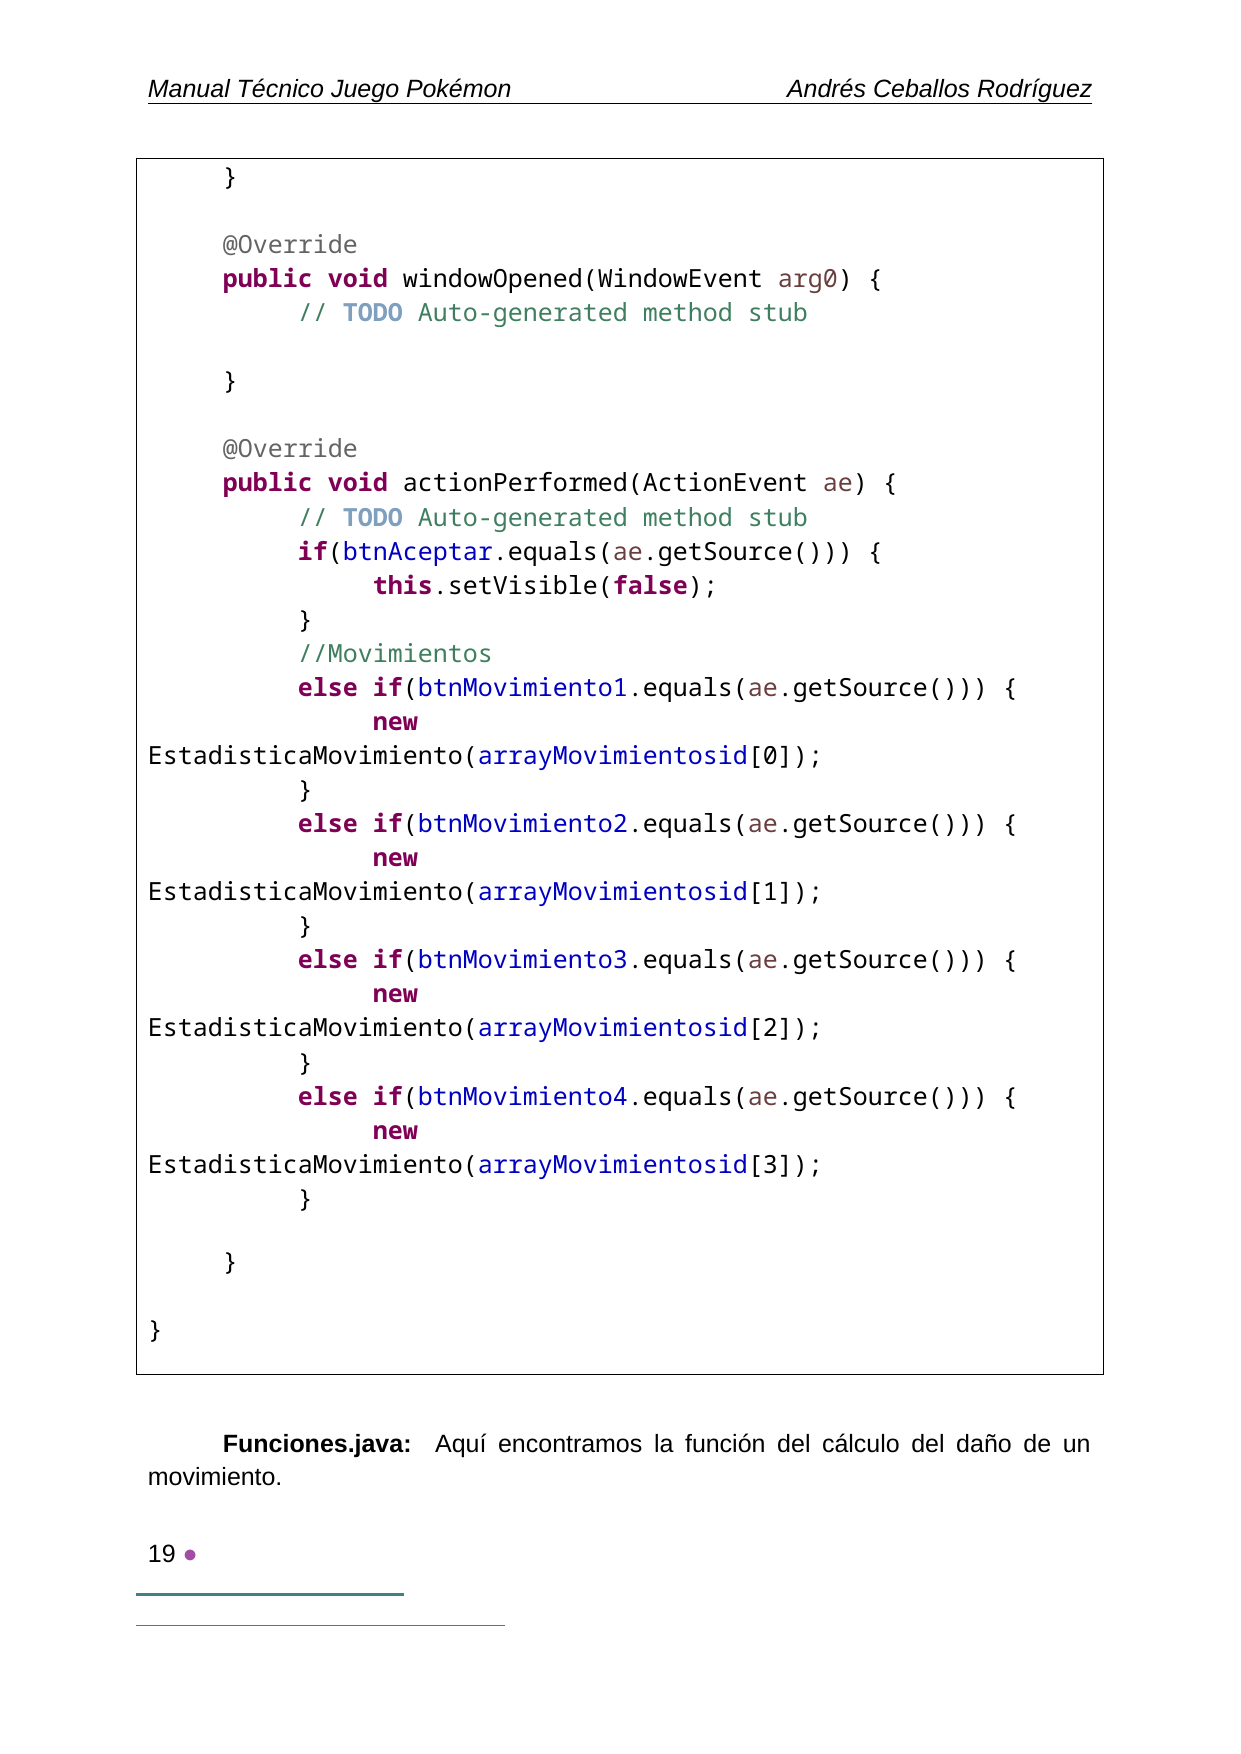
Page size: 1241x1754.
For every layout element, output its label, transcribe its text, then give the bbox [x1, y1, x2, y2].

text Funciones.java: Aquí encontramos la función del cálculo del daño de un movimiento. [148, 1429, 1092, 1491]
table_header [137, 159, 1103, 1374]
